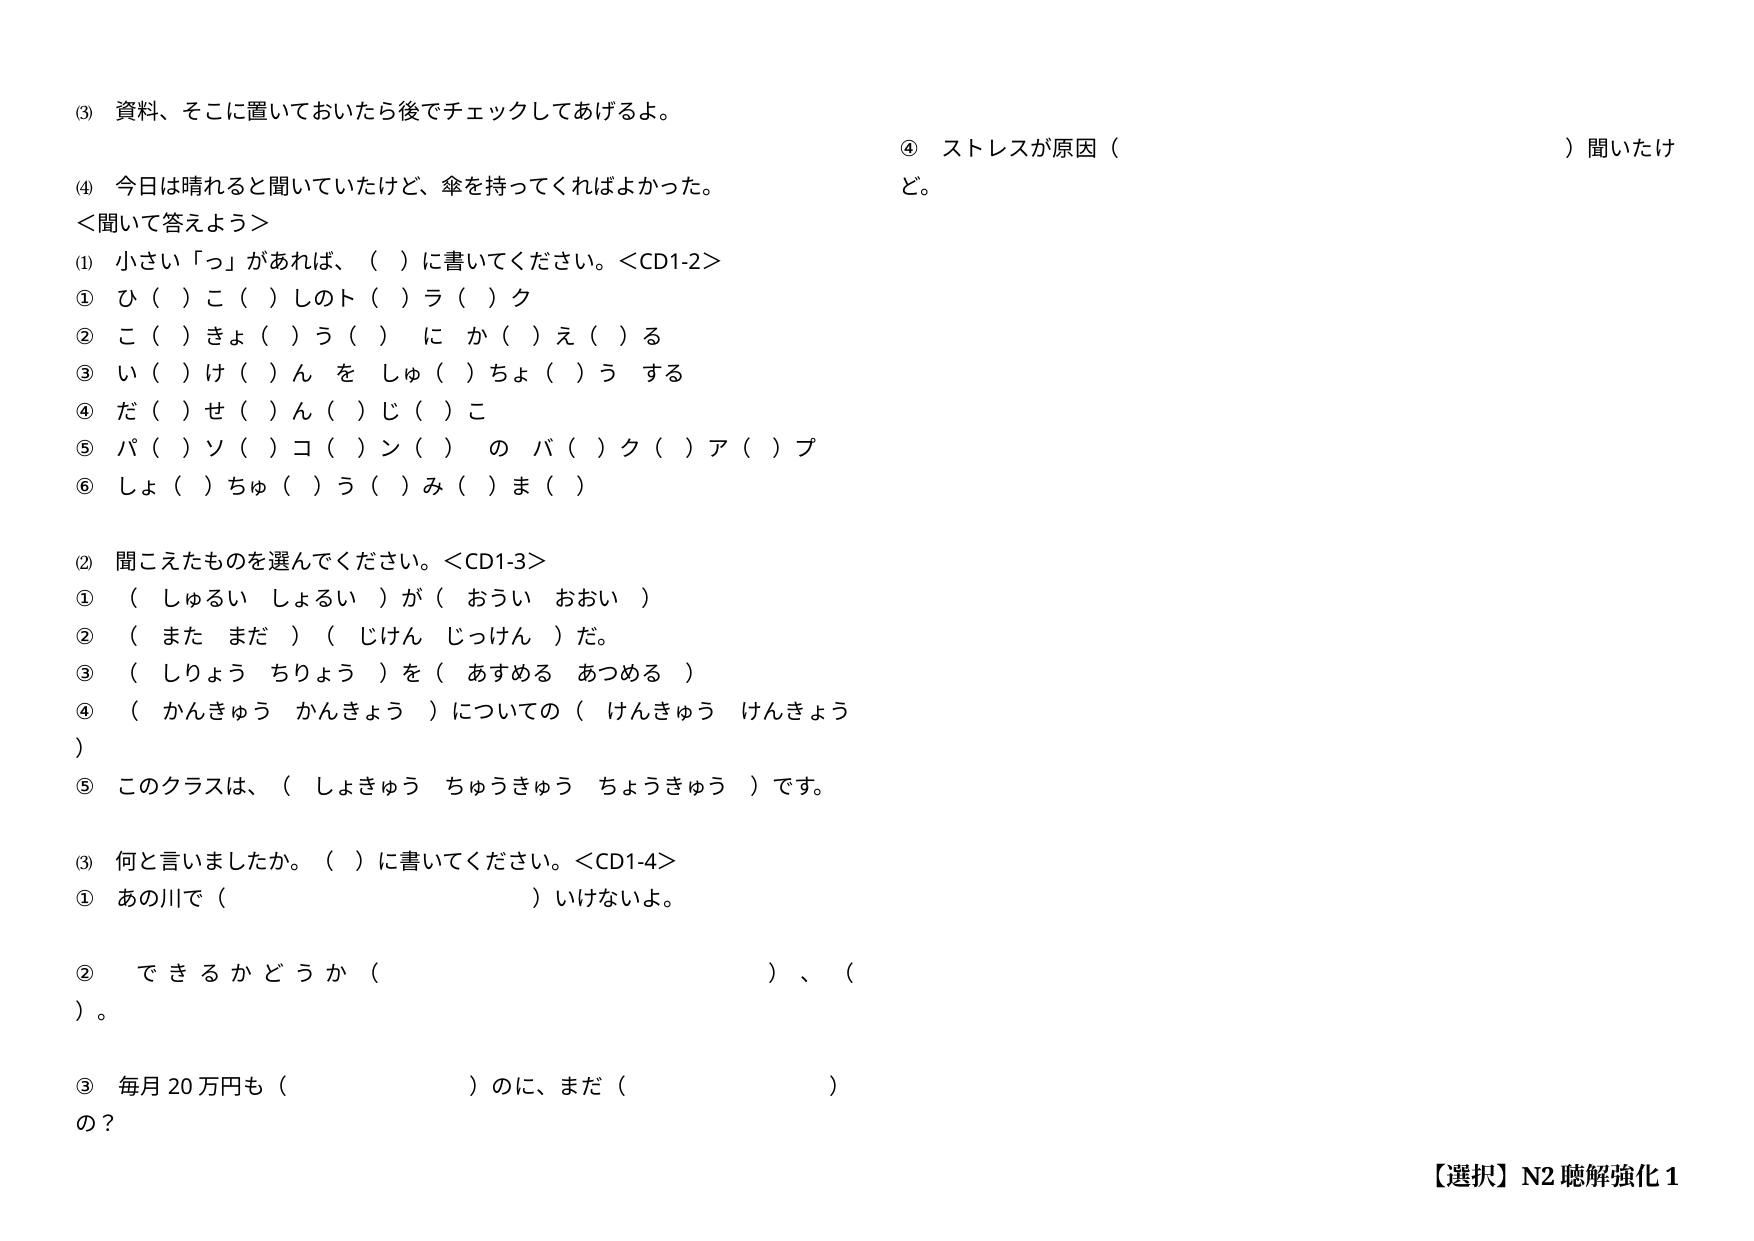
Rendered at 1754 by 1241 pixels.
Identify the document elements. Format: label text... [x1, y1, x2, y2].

text ③ （ しりょう ちりょう ）を（ あすめる あつめる ） [75, 653, 855, 691]
text ③ い（ ）け（ ）ん を しゅ（ ）ちょ（ ）う する [75, 353, 855, 391]
text ④ だ（ ）せ（ ）ん（ ）じ（ ）こ [75, 391, 855, 428]
text ⑵ 聞こえたものを選んでください。＜CD1-3＞ [75, 541, 855, 578]
text ③ 毎月20万円も（ ）のに、まだ（ ）の？ [75, 1066, 855, 1141]
text ⑥ しょ（ ）ちゅ（ ）う（ ）み（ ）ま（ ） [75, 466, 855, 503]
text ⑤ このクラスは、（ しょきゅう ちゅうきゅう ちょうきゅう ）です。 [75, 766, 855, 803]
text ⑤ パ（ ）ソ（ ）コ（ ）ン（ ） の バ（ ）ク（ ）ア（ ）プ [75, 428, 855, 466]
text ② （ また まだ ）（ じけん じっけん ）だ。 [75, 616, 855, 653]
text ④ （ かんきゅう かんきょう ）についての（ けんきゅう けんきょう ） [75, 691, 855, 766]
text ① （ しゅるい しょるい ）が（ おうい おおい ） [75, 578, 855, 616]
text ⑶ 何と言いましたか。（ ）に書いてください。＜CD1-4＞ [75, 841, 855, 878]
text ⑴ 小さい「っ」があれば、（ ）に書いてください。＜CD1-2＞ [75, 241, 855, 278]
text ④ ストレスが原因（ ）聞いたけど。 [899, 128, 1679, 203]
text ① あの川で（ ）いけないよ。 [75, 878, 855, 916]
text ⑶ 資料、そこに置いておいたら後でチェックしてあげるよ。 [75, 91, 855, 128]
text ① ひ（ ）こ（ ）しのト（ ）ラ（ ）ク [75, 278, 855, 316]
text ② できるかどうか（ ）、（ ）。 [75, 953, 855, 1028]
text ② こ（ ）きょ（ ）う（ ） に か（ ）え（ ）る [75, 316, 855, 353]
text ＜聞いて答えよう＞ [75, 203, 855, 241]
text ⑷ 今日は晴れると聞いていたけど、傘を持ってくればよかった。 [75, 166, 855, 203]
